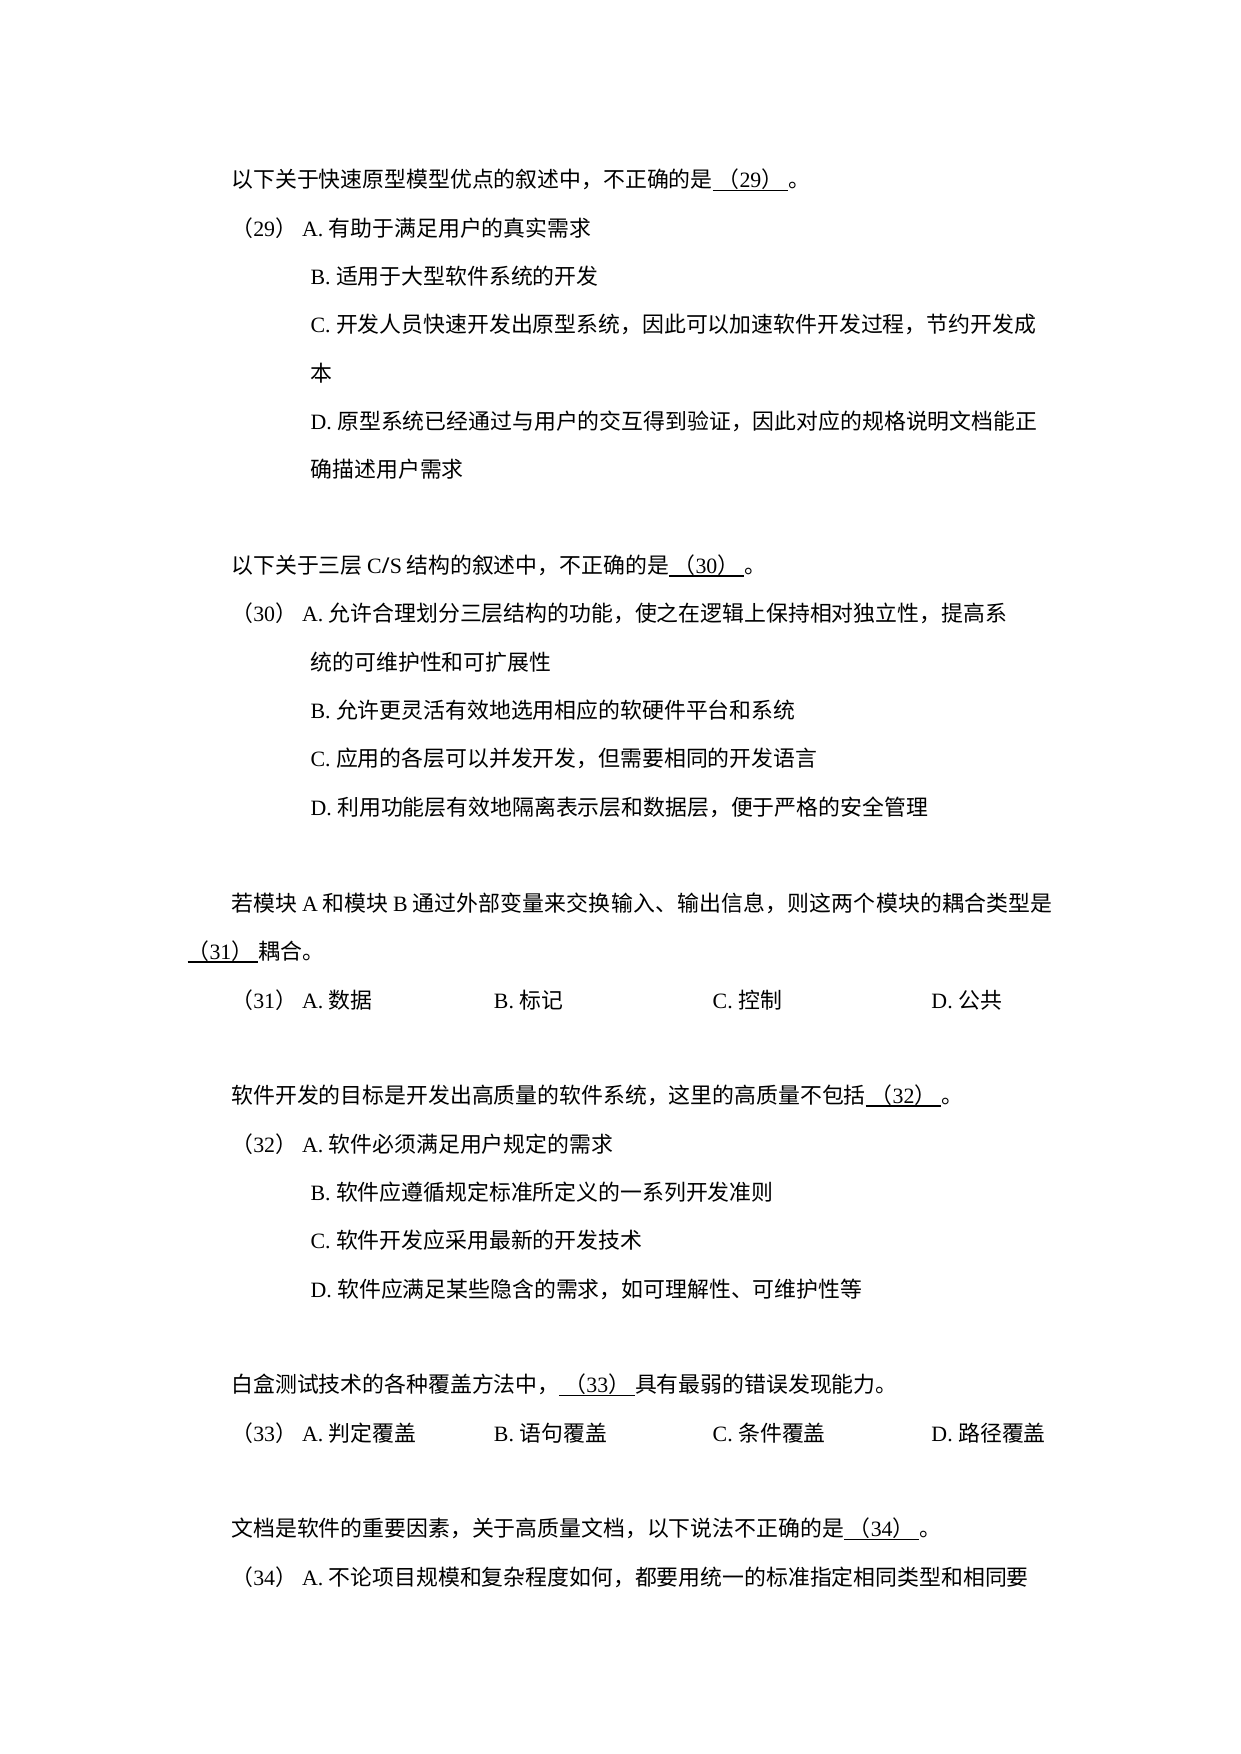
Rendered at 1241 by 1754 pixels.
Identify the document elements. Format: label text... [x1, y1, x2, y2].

text B. 允许更灵活有效地选用相应的软硬件平台和系统 [187, 693, 1053, 725]
text （32） A. 软件必须满足用户规定的需求 [187, 1126, 1053, 1159]
text 确描述用户需求 [187, 452, 1053, 484]
text （30） A. 允许合理划分三层结构的功能，使之在逻辑上保持相对独立性，提高系 [187, 596, 1053, 628]
text B. 适用于大型软件系统的开发 [187, 259, 1053, 291]
text 白盒测试技术的各种覆盖方法中， （33） 具有最弱的错误发现能力。 [187, 1367, 1053, 1399]
text 若模块A和模块B通过外部变量来交换输入、输出信息，则这两个模块的耦合类型是 （31） 耦合。 [187, 885, 1053, 966]
text D. 原型系统已经通过与用户的交互得到验证，因此对应的规格说明文档能正 [187, 404, 1053, 436]
text 统的可维护性和可扩展性 [267, 644, 1053, 677]
text D. 利用功能层有效地隔离表示层和数据层，便于严格的安全管理 [187, 789, 1053, 822]
text C. 应用的各层可以并发开发，但需要相同的开发语言 [187, 741, 1053, 773]
text 以下关于快速原型模型优点的叙述中，不正确的是 （29） 。 [187, 162, 1053, 194]
text （31） A. 数据 B. 标记 C. 控制 D. 公共 [187, 982, 1053, 1015]
text （33） A. 判定覆盖 B. 语句覆盖 C. 条件覆盖 D. 路径覆盖 [187, 1415, 1053, 1448]
text B. 软件应遵循规定标准所定义的一系列开发准则 [187, 1174, 1053, 1207]
text 软件开发的目标是开发出高质量的软件系统，这里的高质量不包括 （32） 。 [187, 1078, 1053, 1110]
text D. 软件应满足某些隐含的需求，如可理解性、可维护性等 [187, 1271, 1053, 1304]
text 本 [187, 355, 1053, 388]
text C. 开发人员快速开发出原型系统，因此可以加速软件开发过程，节约开发成 [187, 307, 1053, 339]
text 文档是软件的重要因素，关于高质量文档，以下说法不正确的是 （34） 。 [187, 1511, 1053, 1543]
text C. 软件开发应采用最新的开发技术 [187, 1223, 1053, 1255]
text （29） A. 有助于满足用户的真实需求 [187, 210, 1053, 243]
text （34） A. 不论项目规模和复杂程度如何，都要用统一的标准指定相同类型和相同要 [187, 1559, 1053, 1592]
text 以下关于三层C/S结构的叙述中，不正确的是 （30） 。 [187, 548, 1053, 580]
